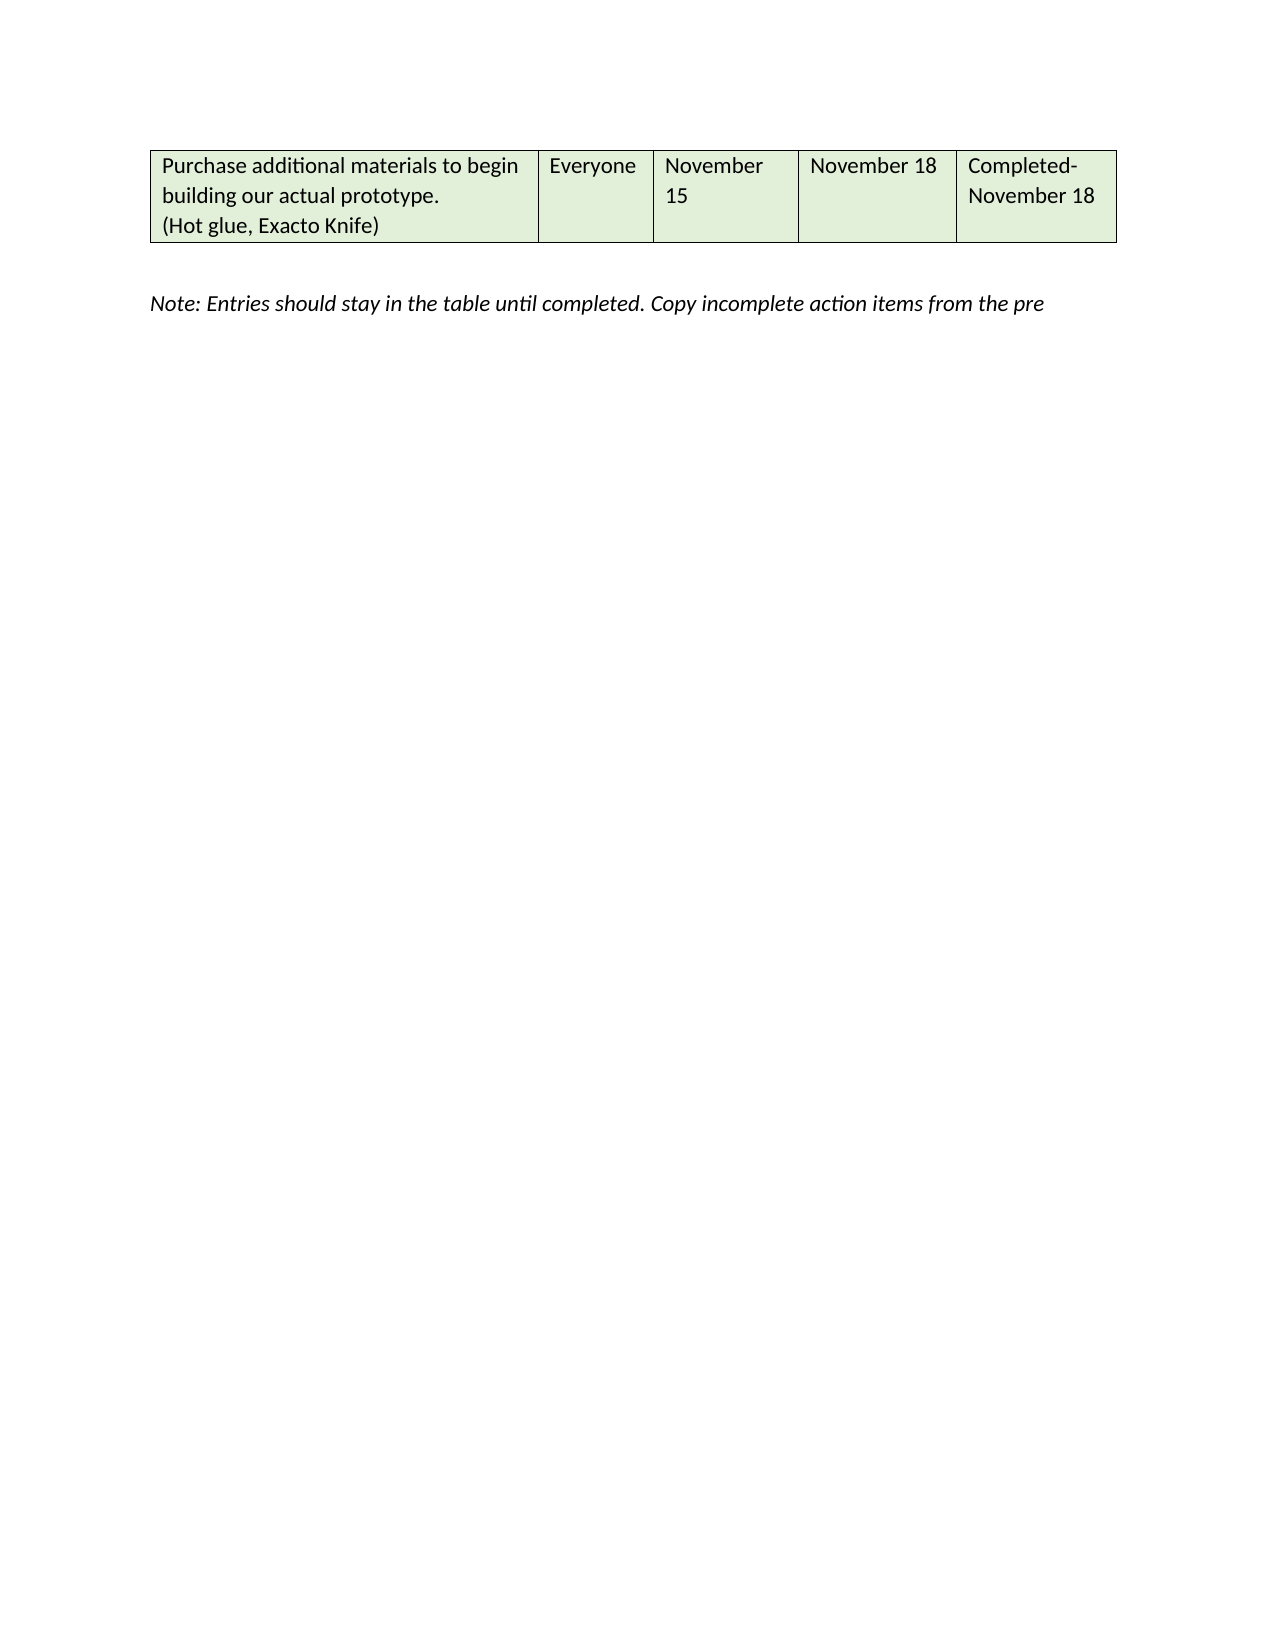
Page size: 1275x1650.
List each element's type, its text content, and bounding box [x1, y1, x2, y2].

table_cell Completed-November 18 [957, 151, 1116, 242]
table_cell November 18 [799, 151, 956, 242]
table_cell Purchase additional materials to begin building our actual prototype. (Hot glue, Exacto Knife) [151, 151, 538, 242]
text Note: Entries should stay in the table until completed. Copy incomplete action items from the pre [150, 289, 1125, 317]
table_cell Everyone [539, 151, 653, 242]
table_cell November 15 [654, 151, 798, 242]
